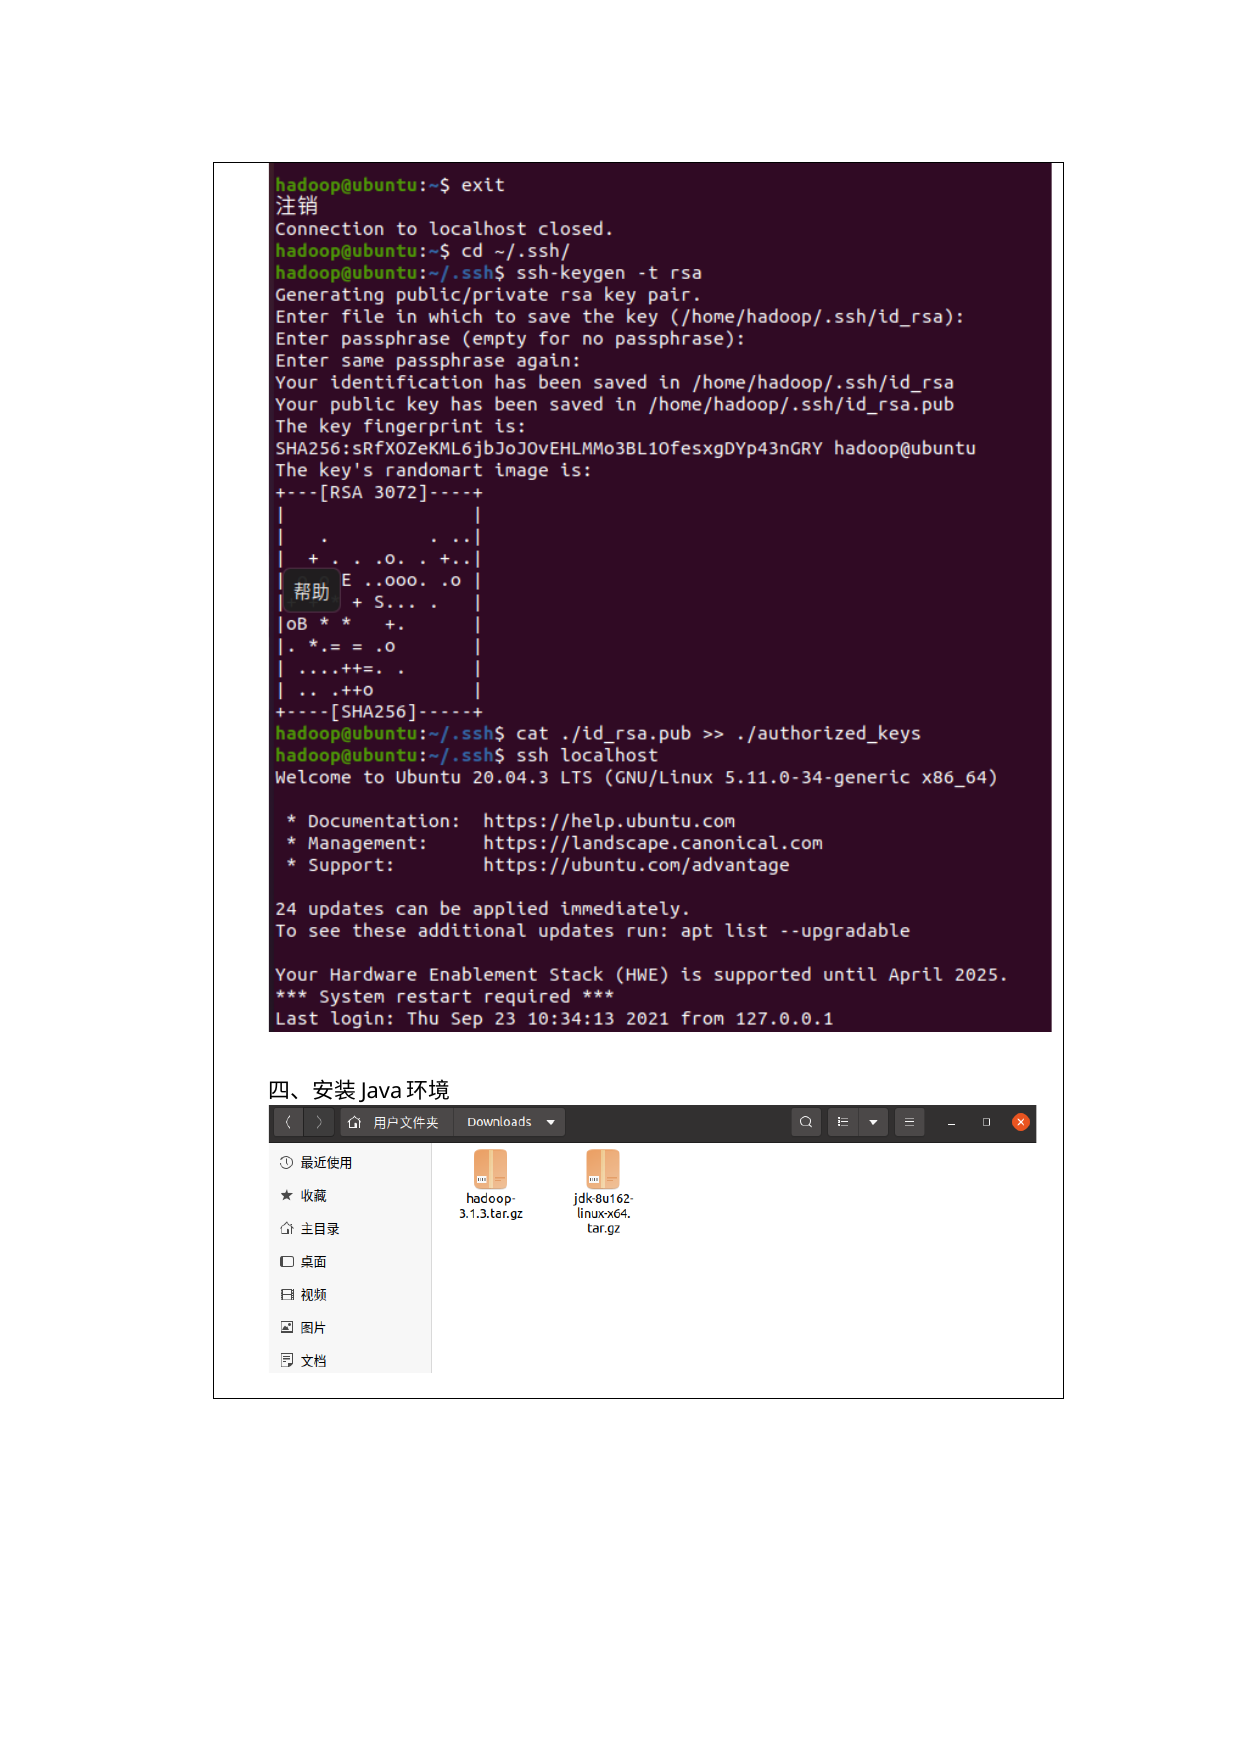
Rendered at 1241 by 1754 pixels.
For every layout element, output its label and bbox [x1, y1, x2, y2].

picture [268, 1105, 1037, 1373]
picture [268, 163, 1052, 1032]
table_cell [214, 163, 1063, 1398]
